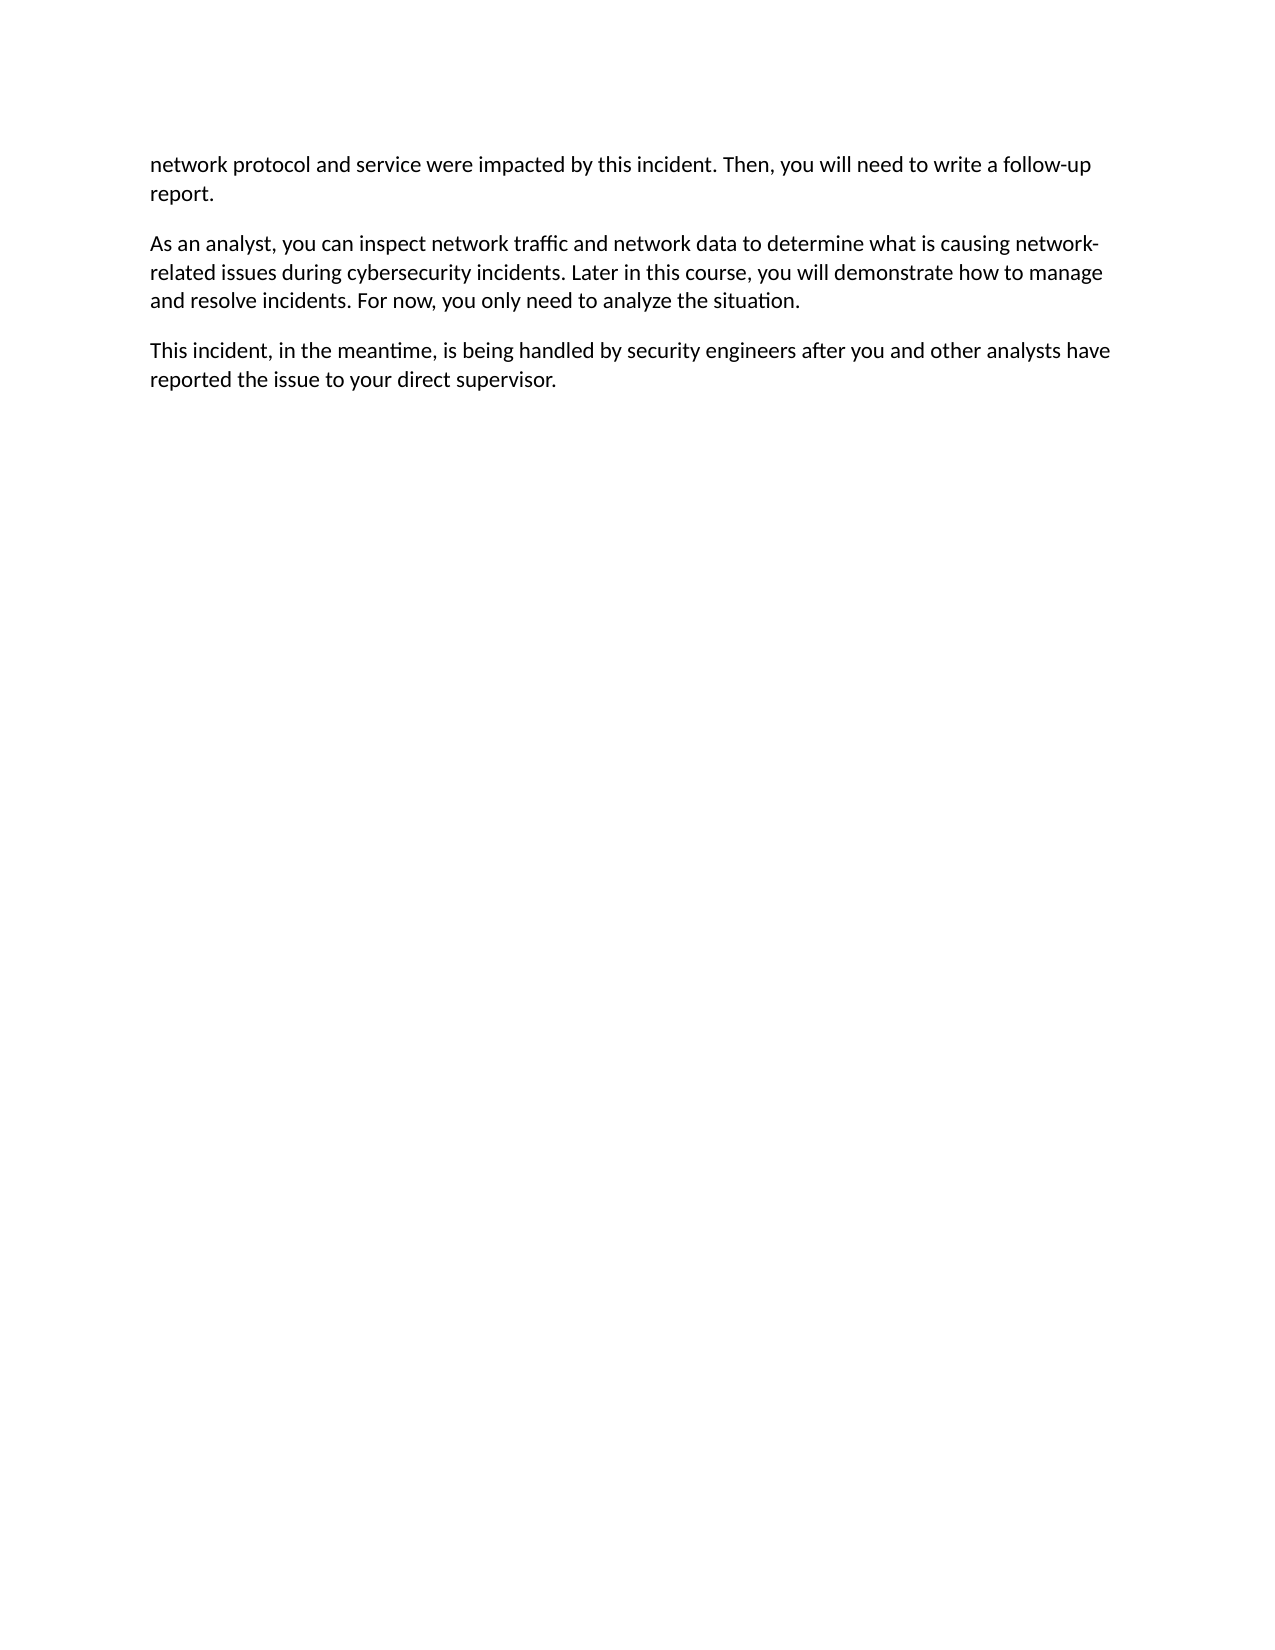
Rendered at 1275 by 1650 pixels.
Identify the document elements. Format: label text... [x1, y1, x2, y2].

text This incident, in the meantime, is being handled by security engineers after you and other analysts have reported the issue to your direct supervisor. [150, 335, 1125, 393]
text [150, 150, 1125, 207]
text As an analyst, you can inspect network traffic and network data to determine what is causing network-related issues during cybersecurity incidents. Later in this course, you will demonstrate how to manage and resolve incidents. For now, you only need to analyze the situation. [150, 228, 1125, 314]
